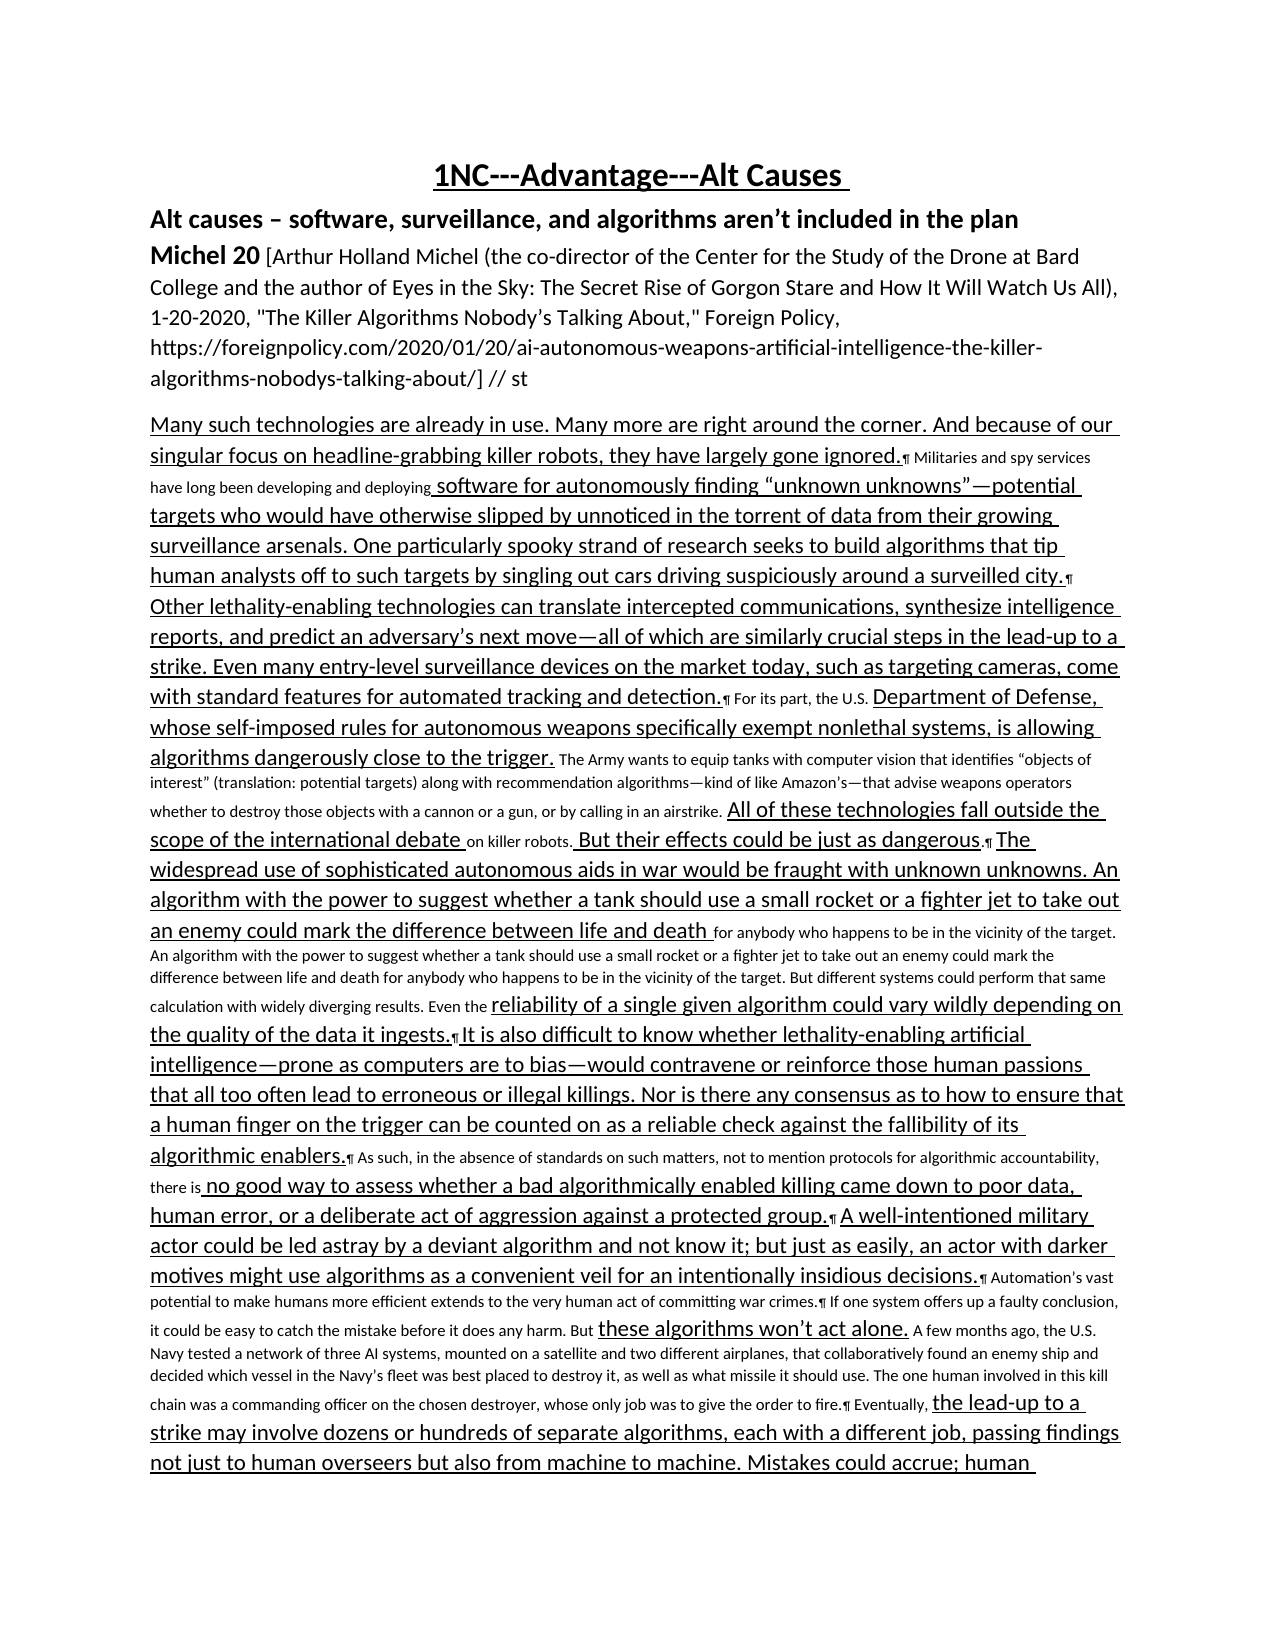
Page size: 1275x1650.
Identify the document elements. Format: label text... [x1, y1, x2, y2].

text Michel 20 [Arthur Holland Michel (the co-director of the Center for the Study of the Drone at Bard College and the author of Eyes in the Sky: The Secret Rise of Gorgon Stare and How It Will Watch Us All), 1-20-2020, "The Killer Algorithms Nobody’s Talking About," Foreign Policy, https://foreignpolicy.com/2020/01/20/ai-autonomous-weapons-artificial-intelligence-the-killer-algorithms-nobodys-talking-about/] // st [150, 238, 1125, 392]
subtitle 1NC---Advantage---Alt Causes [150, 154, 1125, 195]
subtitle Alt causes – software, surveillance, and algorithms aren’t included in the plan [150, 202, 1125, 235]
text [150, 1106, 1125, 1476]
